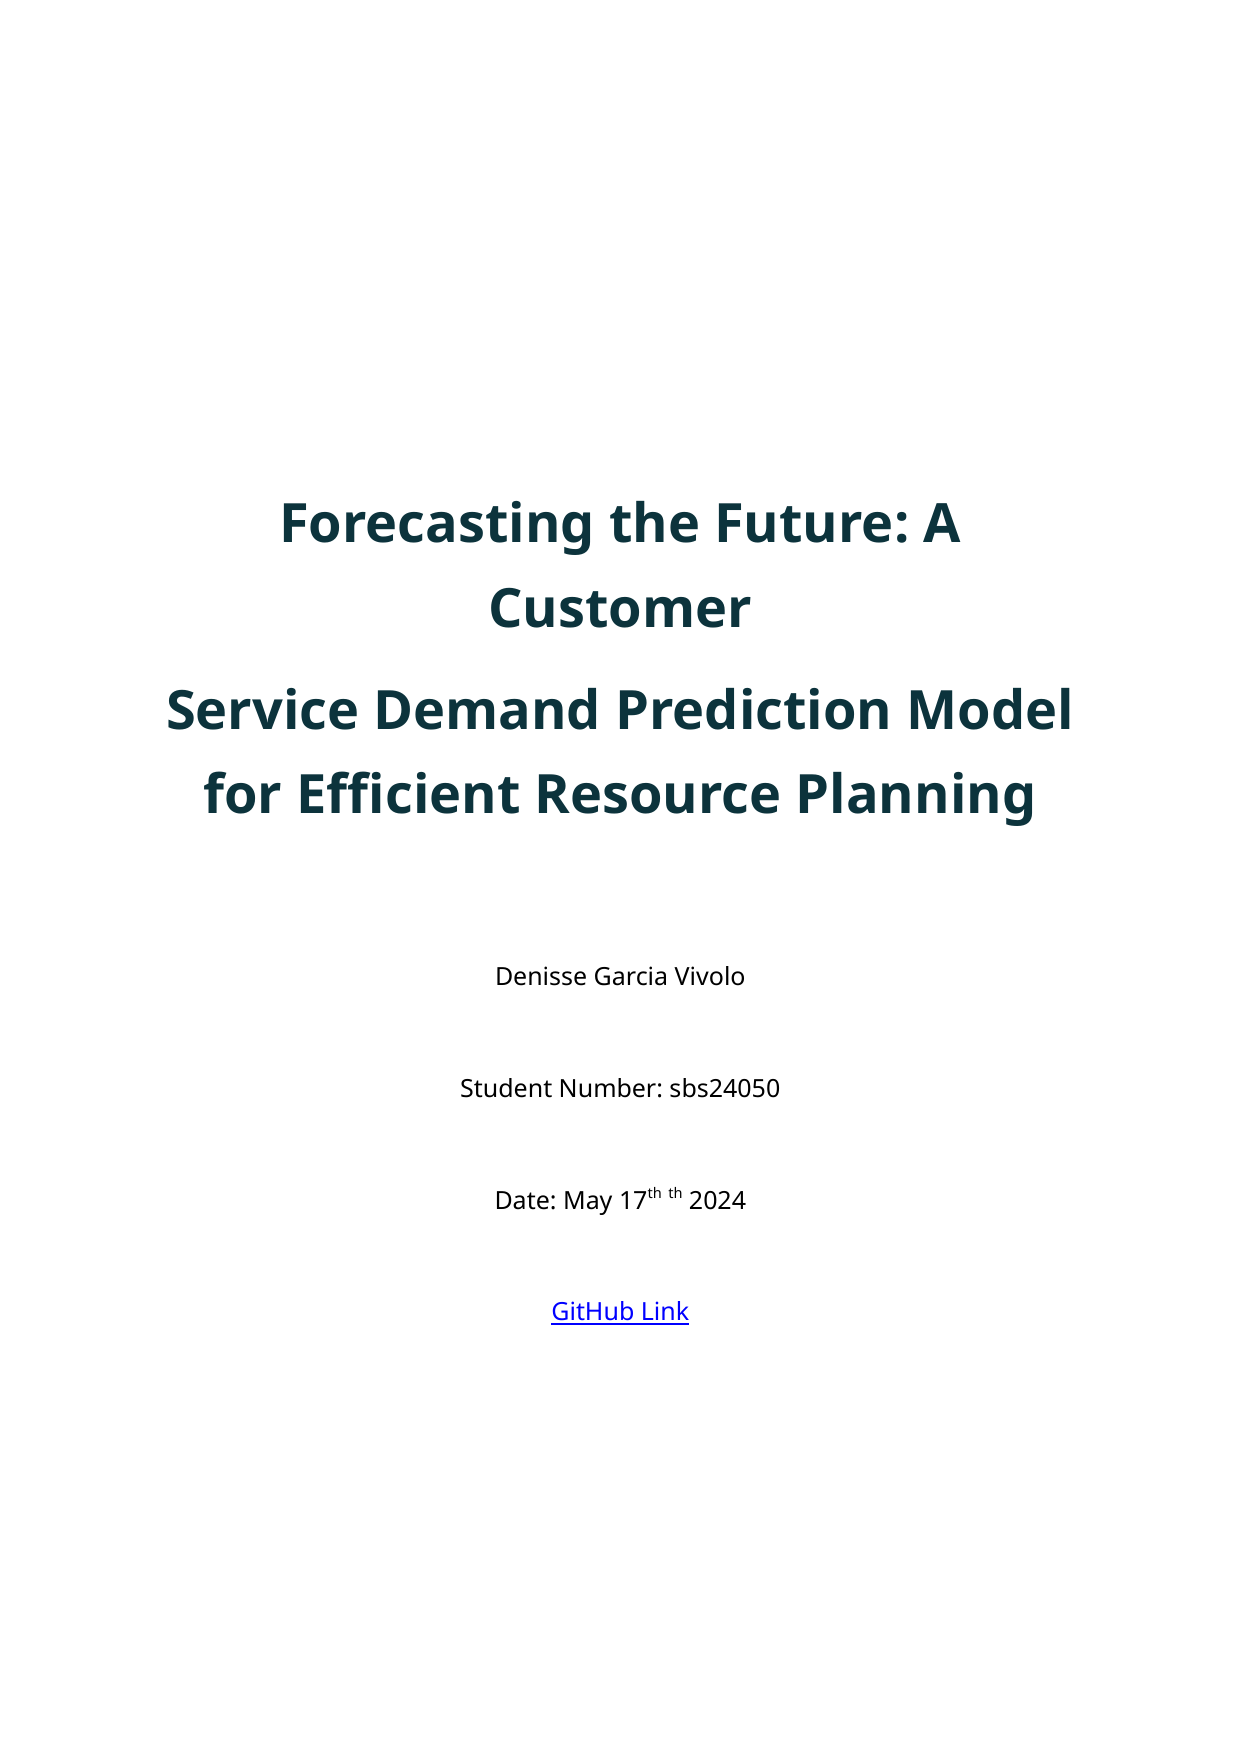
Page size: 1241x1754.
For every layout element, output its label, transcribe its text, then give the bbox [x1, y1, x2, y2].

text Denisse Garcia Vivolo [150, 959, 1090, 993]
text Forecasting the Future: A Customer [150, 485, 1090, 643]
text Date: May 17th th 2024 [150, 1182, 1090, 1216]
text GitHub Link [150, 1294, 1090, 1328]
text Student Number: sbs24050 [150, 1071, 1090, 1105]
text Service Demand Prediction Model for Efficient Resource Planning [150, 671, 1090, 830]
